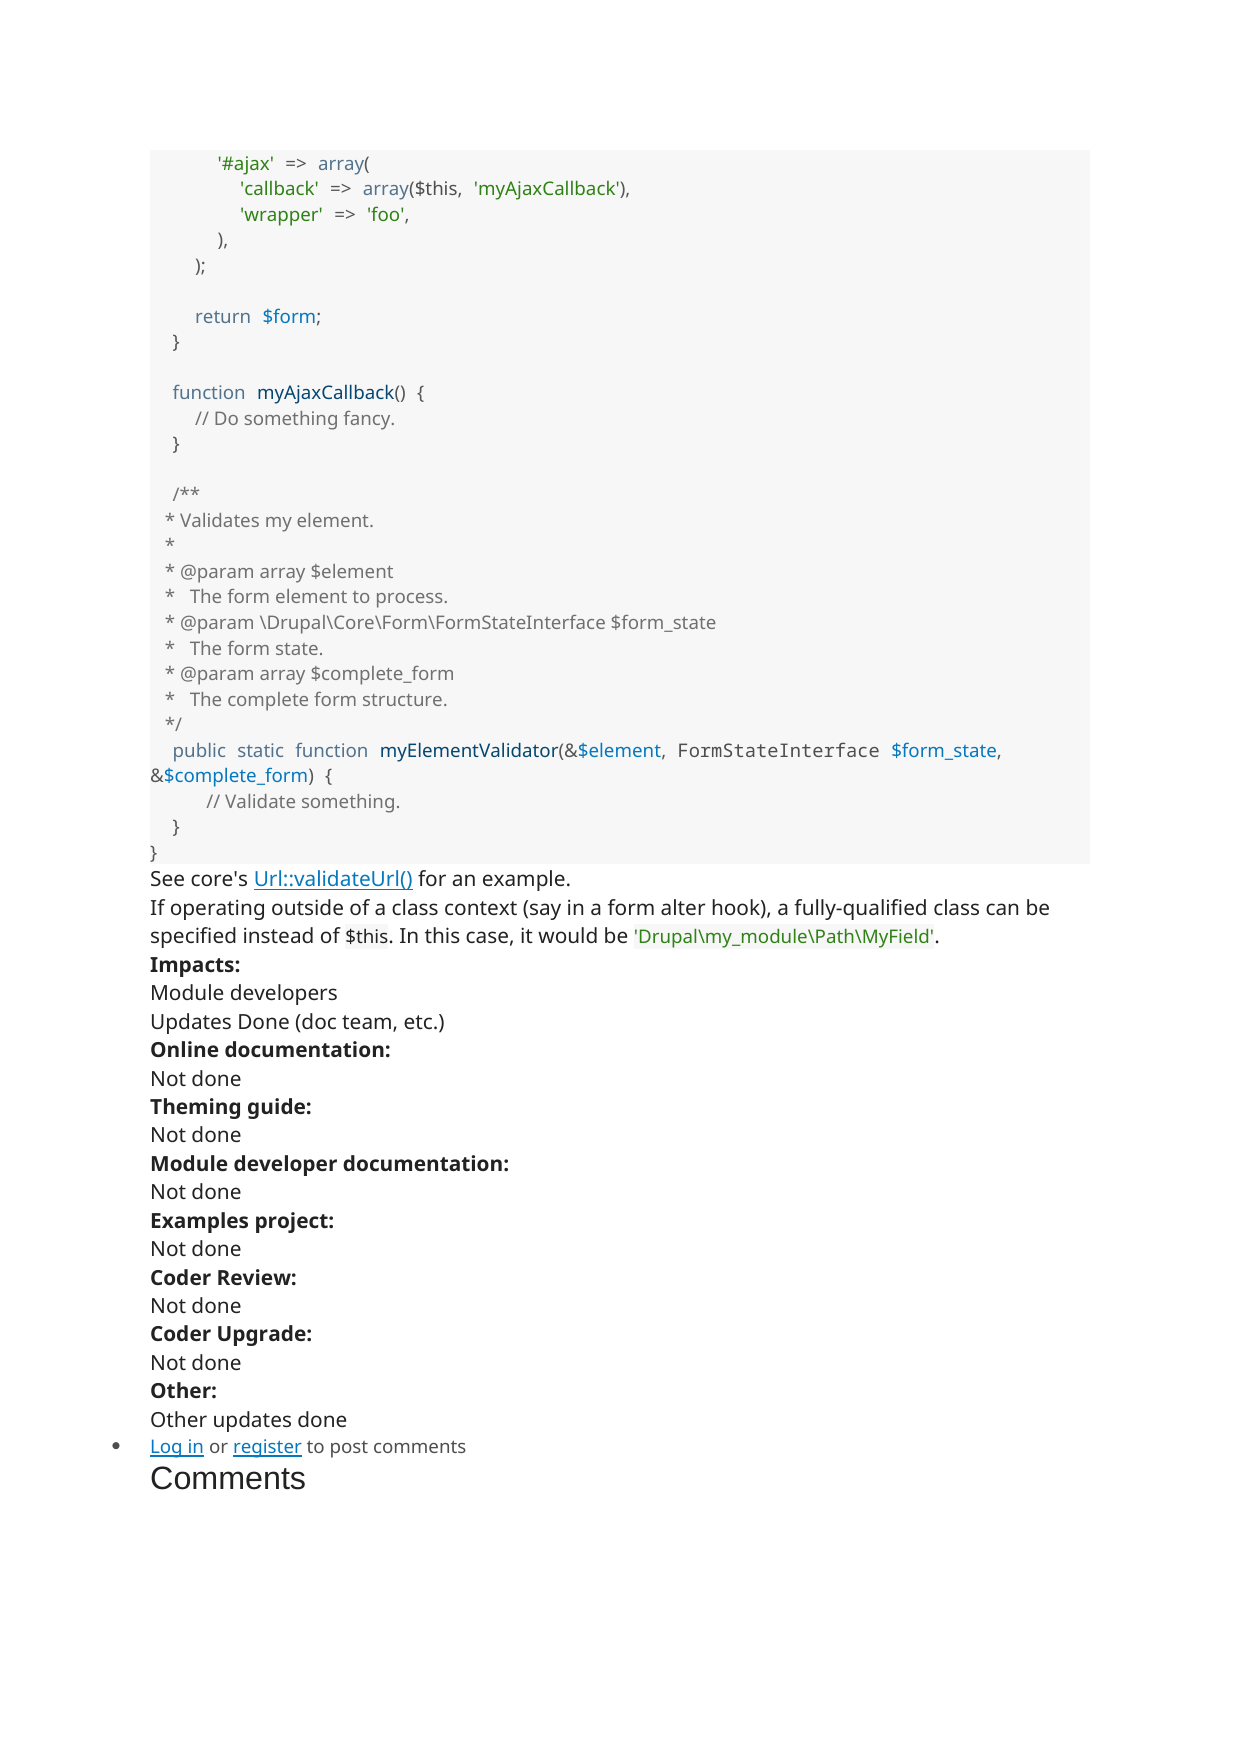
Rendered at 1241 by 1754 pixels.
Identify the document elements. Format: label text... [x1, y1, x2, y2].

text // Validate something. [150, 788, 1090, 813]
text Impacts: [150, 950, 1090, 978]
text Module developers [150, 978, 1090, 1007]
text * The form state. [150, 635, 1090, 660]
text If operating outside of a class context (say in a form alter hook), a fully-qualified class can be specified instead of $this. In this case, it would be 'Drupal\my_module\Path\MyField'. [150, 893, 1090, 950]
list Log in or register to post comments [112, 1433, 1090, 1459]
text } [150, 813, 1090, 839]
text return $form; [150, 303, 1090, 329]
text Not done [150, 1064, 1090, 1092]
text ); [150, 252, 1090, 278]
text ), [150, 227, 1090, 252]
text Not done [150, 1234, 1090, 1263]
text Module developer documentation: [150, 1149, 1090, 1177]
text Not done [150, 1291, 1090, 1319]
text Examples project: [150, 1206, 1090, 1234]
text function myAjaxCallback() { [150, 380, 1090, 405]
text Comments [150, 1459, 1090, 1496]
text Coder Upgrade: [150, 1319, 1090, 1348]
text Not done [150, 1177, 1090, 1206]
text } [150, 329, 1090, 354]
text Not done [150, 1348, 1090, 1376]
text * The complete form structure. [150, 686, 1090, 711]
text * The form element to process. [150, 584, 1090, 609]
text public static function myElementValidator(&$element, FormStateInterface $form_state, &$complete_form) { [150, 737, 1090, 788]
text '#ajax' => array( [150, 150, 1090, 176]
text } [150, 839, 1090, 864]
text * @param \Drupal\Core\Form\FormStateInterface $form_state [150, 609, 1090, 635]
text See core's Url::validateUrl() for an example. [150, 864, 1090, 893]
text Not done [150, 1121, 1090, 1149]
text /** [150, 482, 1090, 507]
text 'callback' => array($this, 'myAjaxCallback'), [150, 176, 1090, 201]
text Other updates done [150, 1405, 1090, 1433]
text Online documentation: [150, 1035, 1090, 1064]
text 'wrapper' => 'foo', [150, 201, 1090, 227]
text * [150, 533, 1090, 558]
text Coder Review: [150, 1263, 1090, 1291]
text * Validates my element. [150, 507, 1090, 533]
text Updates Done (doc team, etc.) [150, 1007, 1090, 1035]
text * @param array $element [150, 558, 1090, 584]
text } [150, 431, 1090, 456]
text Theming guide: [150, 1092, 1090, 1121]
text Other: [150, 1376, 1090, 1405]
text */ [150, 711, 1090, 737]
text // Do something fancy. [150, 405, 1090, 431]
text * @param array $complete_form [150, 660, 1090, 686]
